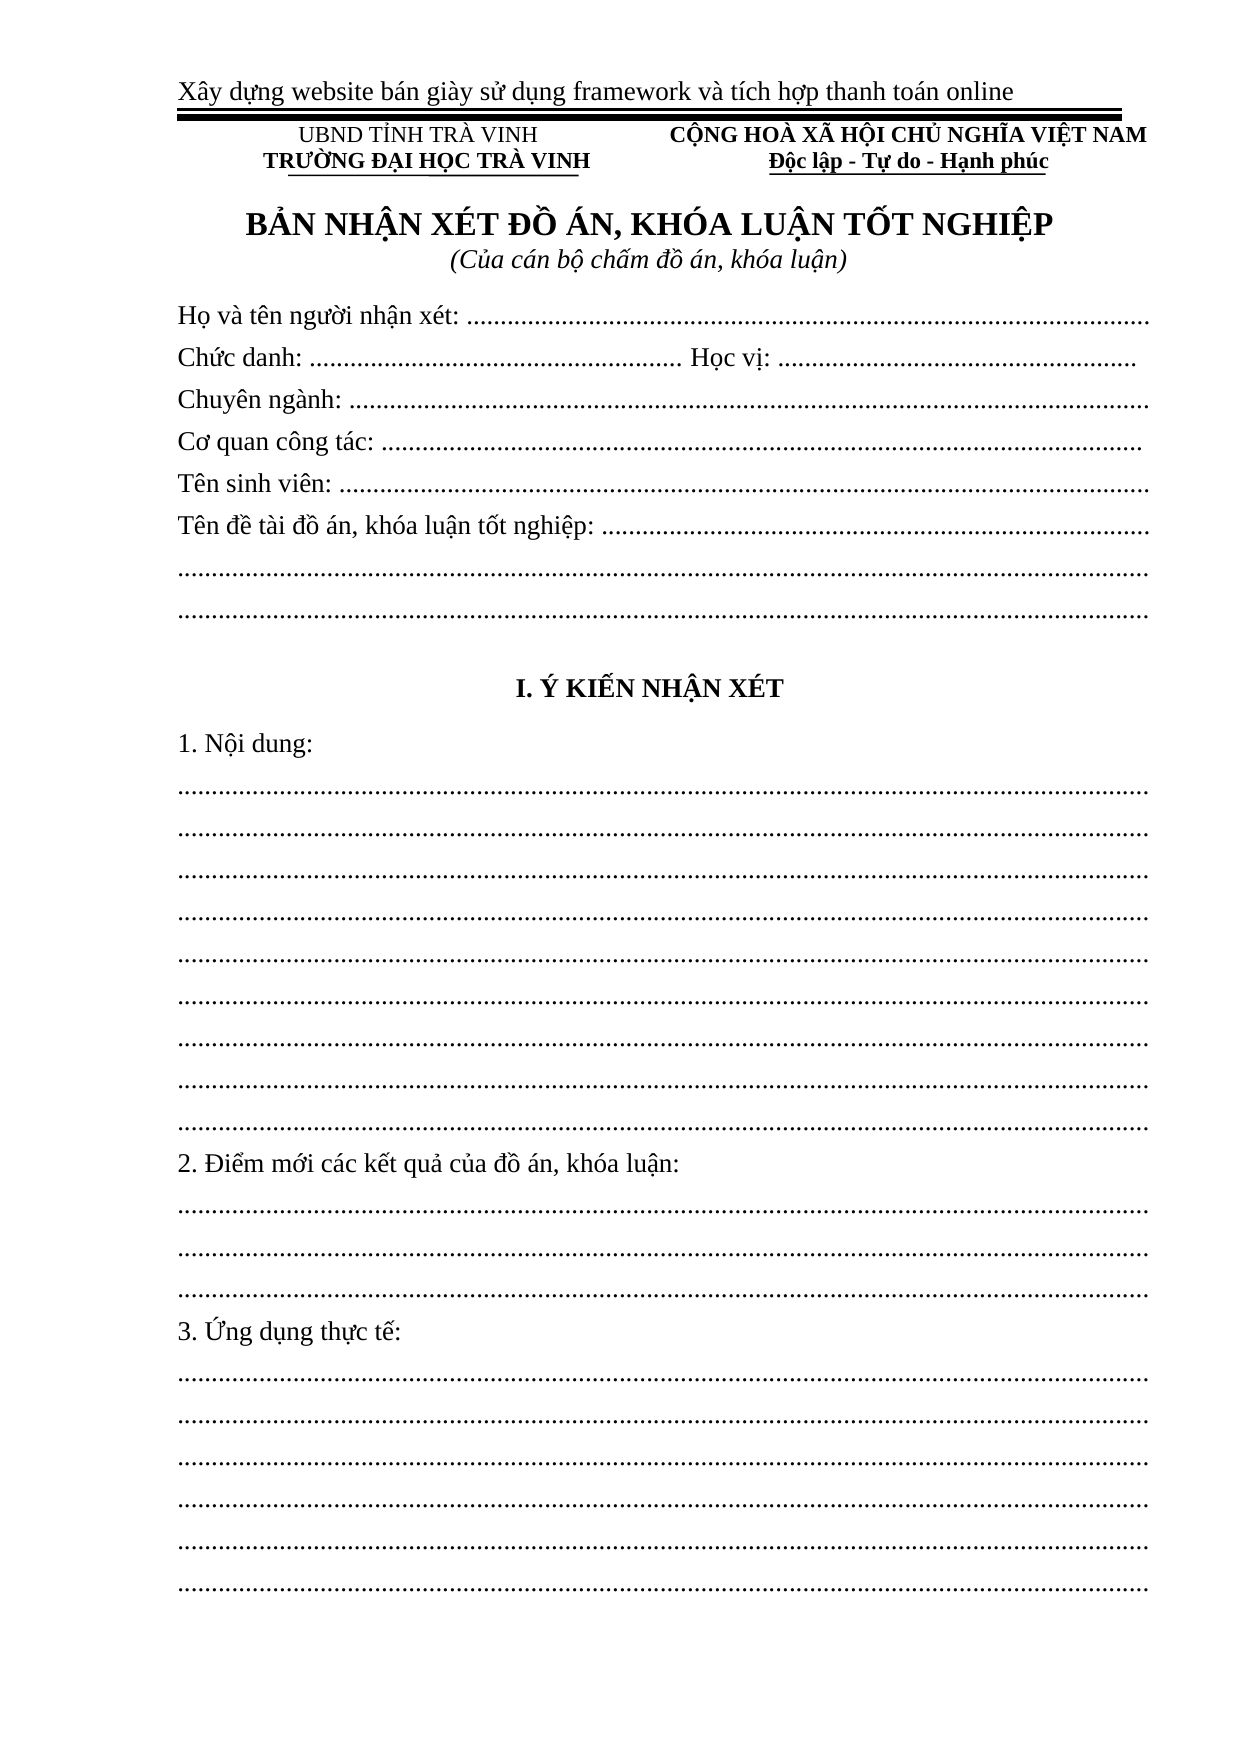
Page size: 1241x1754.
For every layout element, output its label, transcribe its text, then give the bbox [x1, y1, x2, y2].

text Cơ quan công tác: [177, 425, 1122, 456]
text Tên đề tài đồ án, khóa luận tốt nghiệp: [177, 509, 1122, 540]
text Họ và tên người nhận xét: [177, 299, 1122, 330]
text 3. Ứng dụng thực tế: [177, 1314, 1122, 1346]
text UBND TỈNH TRÀ VINH CỘNG HOÀ XÃ HỘI CHỦ NGHĨA VIỆT NAM [177, 121, 1122, 147]
text TRƯỜNG ĐẠI HỌC TRÀ VINH Độc lập - Tự do - Hạnh phúc [177, 147, 1122, 173]
text BẢN NHẬN XÉT ĐỒ ÁN, KHÓA LUẬN TỐT NGHIỆP [177, 204, 1122, 243]
text Tên sinh viên: [177, 467, 1122, 498]
text Chức danh: Học vị: [177, 341, 1122, 372]
text Chuyên ngành: [177, 383, 1122, 414]
text 2. Điểm mới các kết quả của đồ án, khóa luận: [177, 1147, 1122, 1178]
text I. Ý KIẾN NHẬN XÉT [177, 672, 1122, 703]
text (Của cán bộ chấm đồ án, khóa luận) [177, 243, 1122, 274]
text 1. Nội dung: [177, 727, 1122, 758]
